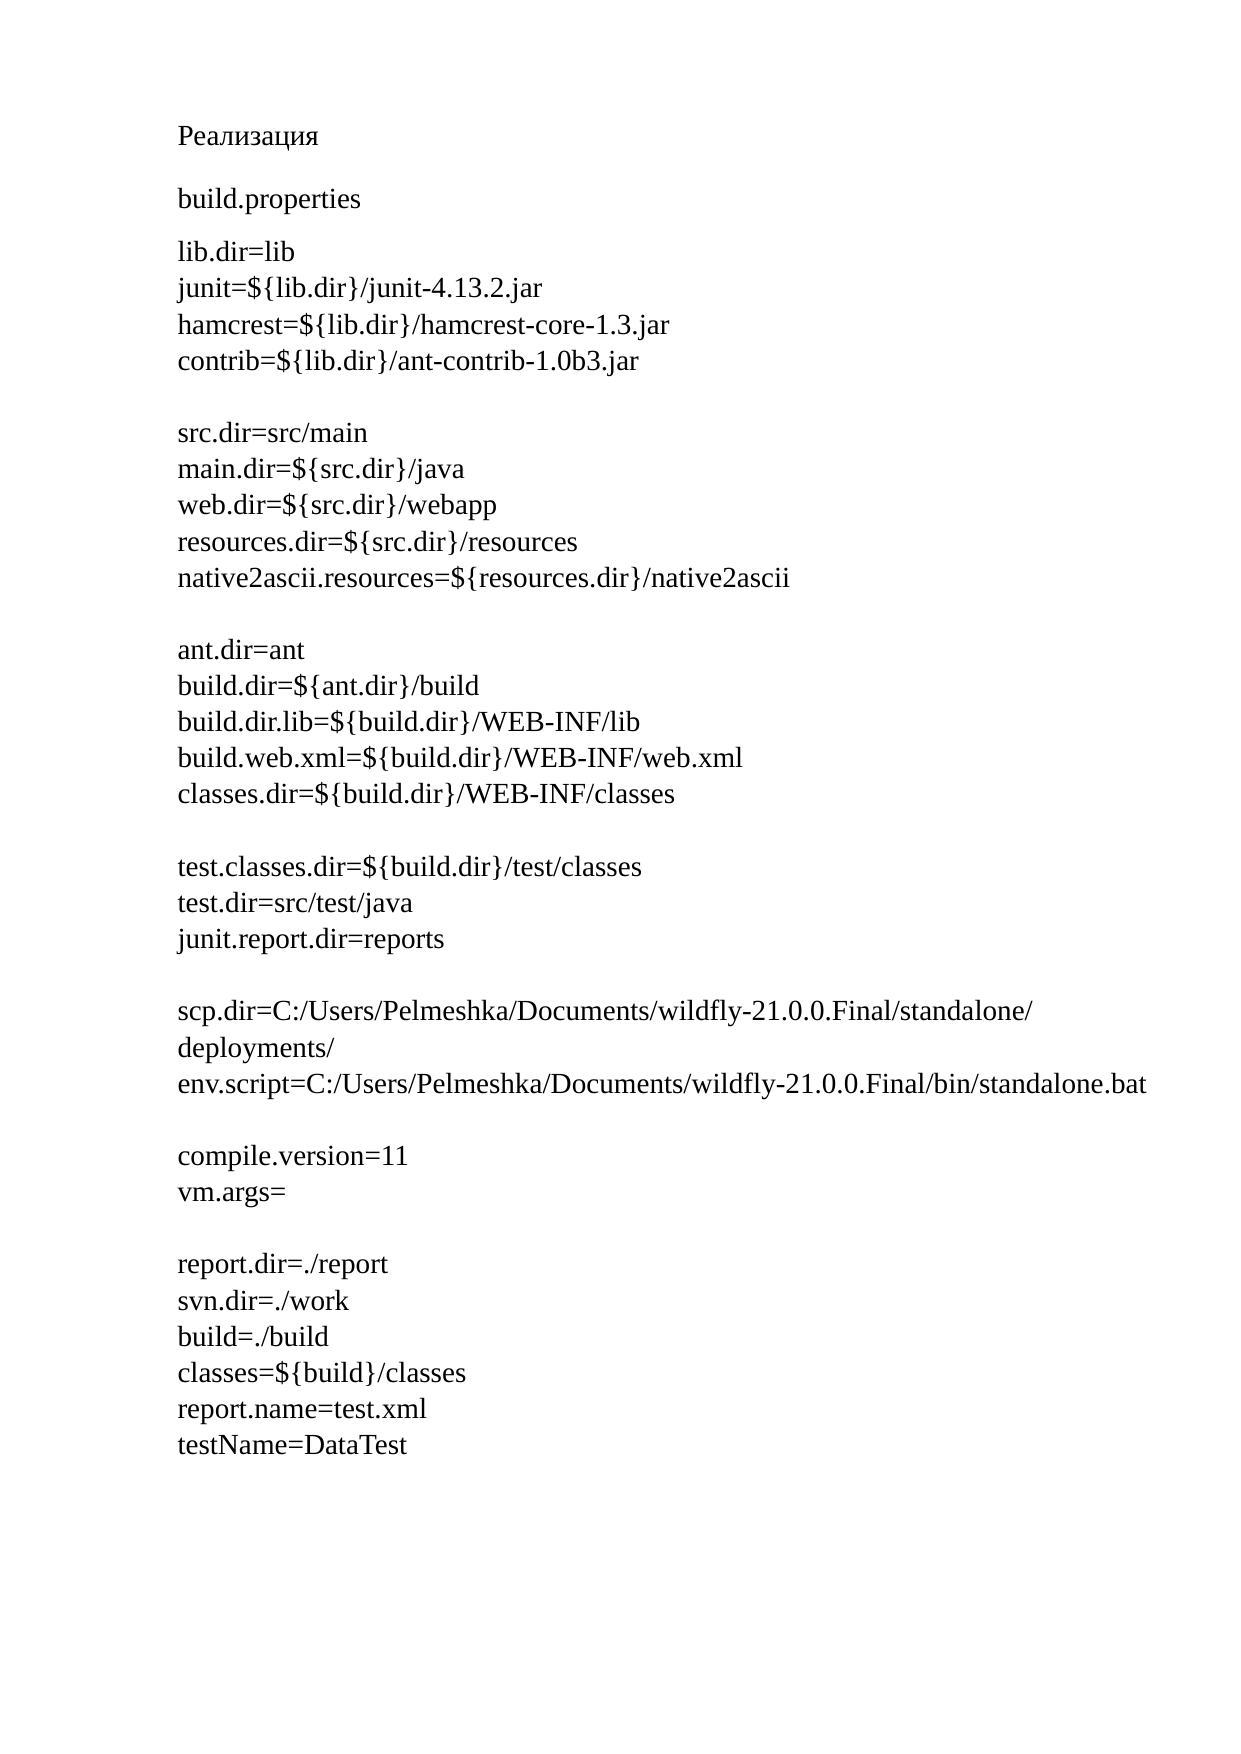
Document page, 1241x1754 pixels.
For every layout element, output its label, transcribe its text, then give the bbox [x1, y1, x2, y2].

subtitle Реализация [177, 118, 1152, 152]
text build.properties [177, 182, 1152, 215]
text lib.dir=lib junit=${lib.dir}/junit-4.13.2.jar hamcrest=${lib.dir}/hamcrest-core-1.3.jar contrib=${lib.dir}/ant-contrib-1.0b3.jar src.dir=src/main main.dir=${src.dir}/java web.dir=${src.dir}/webapp resources.dir=${src.dir}/resources native2ascii.resources=${resources.dir}/native2ascii ant.dir=ant build.dir=${ant.dir}/build build.dir.lib=${build.dir}/WEB-INF/lib build.web.xml=${build.dir}/WEB-INF/web.xml classes.dir=${build.dir}/WEB-INF/classes test.classes.dir=${build.dir}/test/classes test.dir=src/test/java junit.report.dir=reports scp.dir=C:/Users/Pelmeshka/Documents/wildfly-21.0.0.Final/standalone/deployments/ env.script=C:/Users/Pelmeshka/Documents/wildfly-21.0.0.Final/bin/standalone.bat compile.version=11 vm.args= report.dir=./report svn.dir=./work build=./build classes=${build}/classes report.name=test.xml testName=DataTest [177, 234, 1152, 1461]
